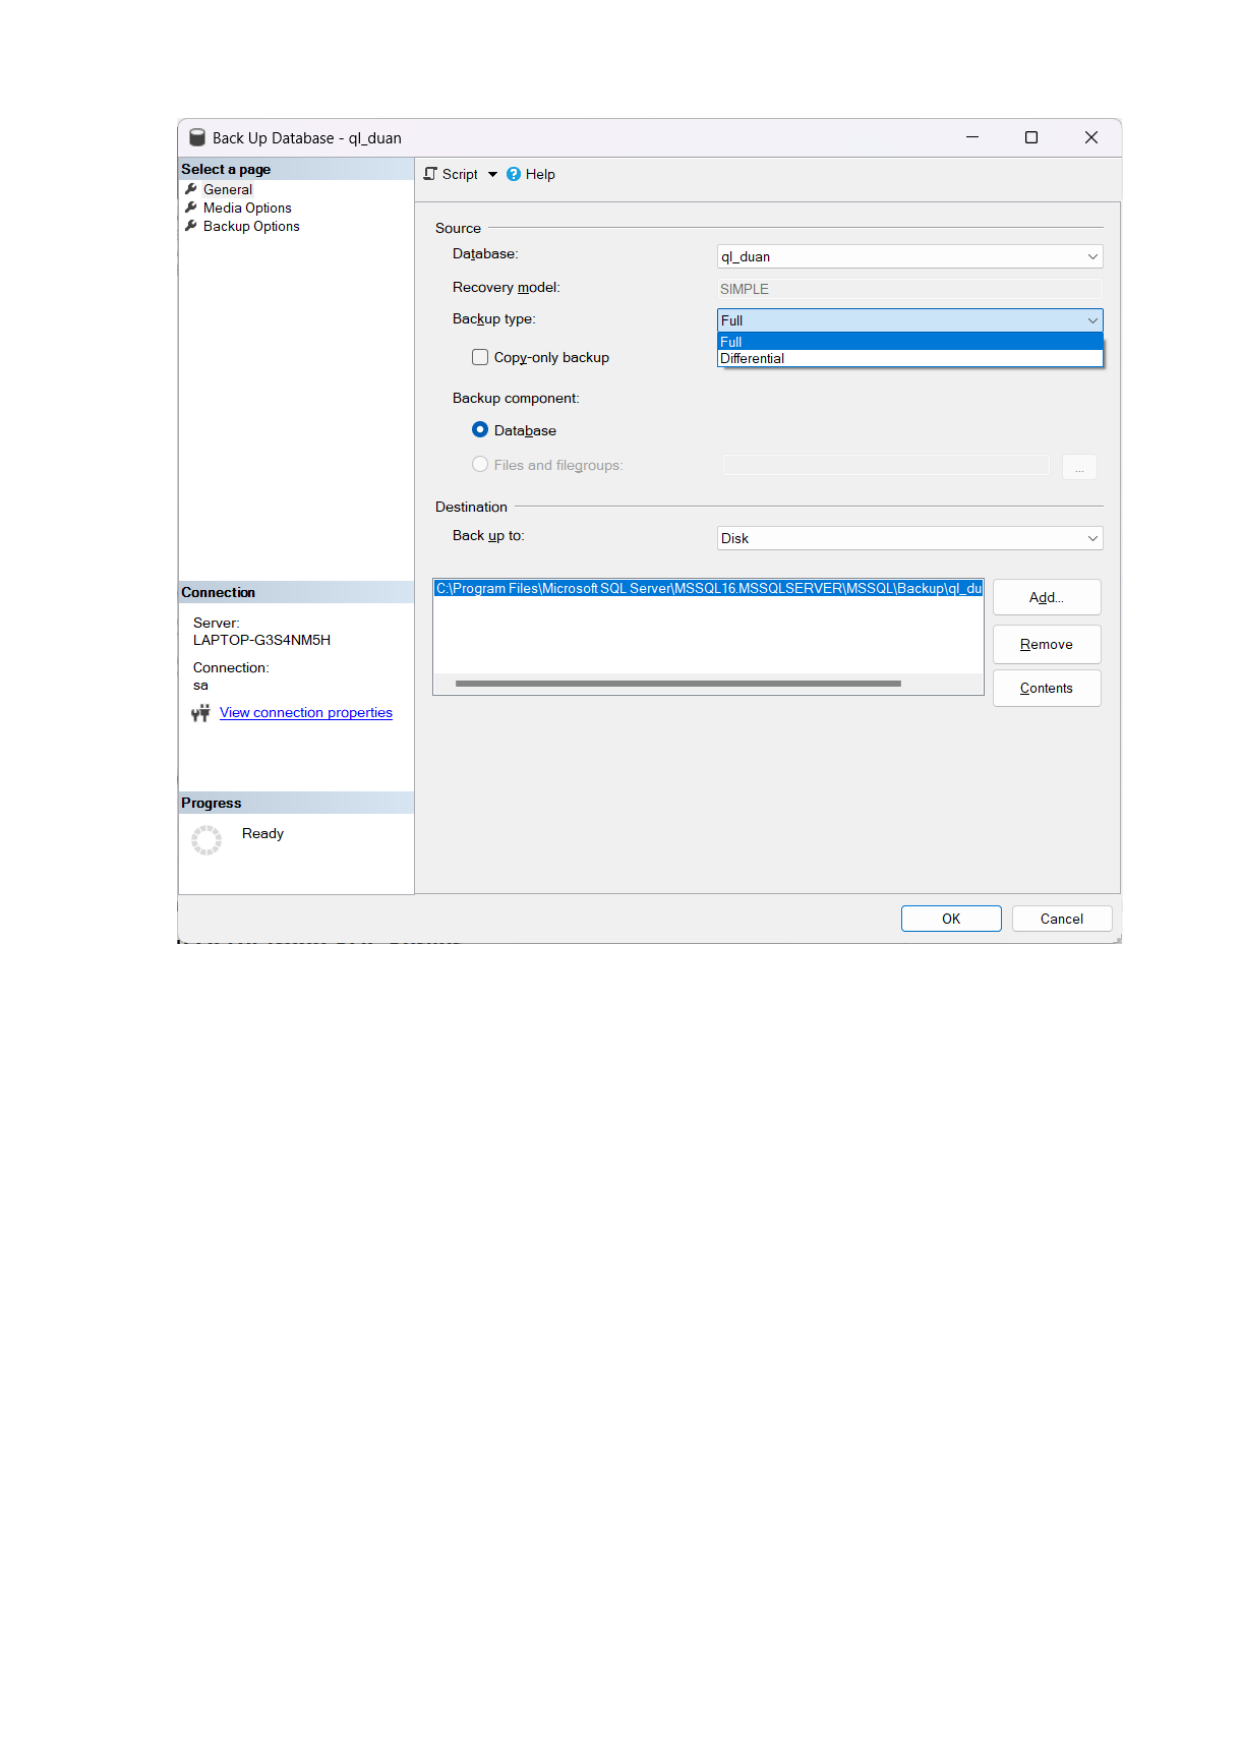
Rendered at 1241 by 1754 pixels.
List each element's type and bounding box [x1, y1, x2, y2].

picture [177, 118, 1123, 944]
